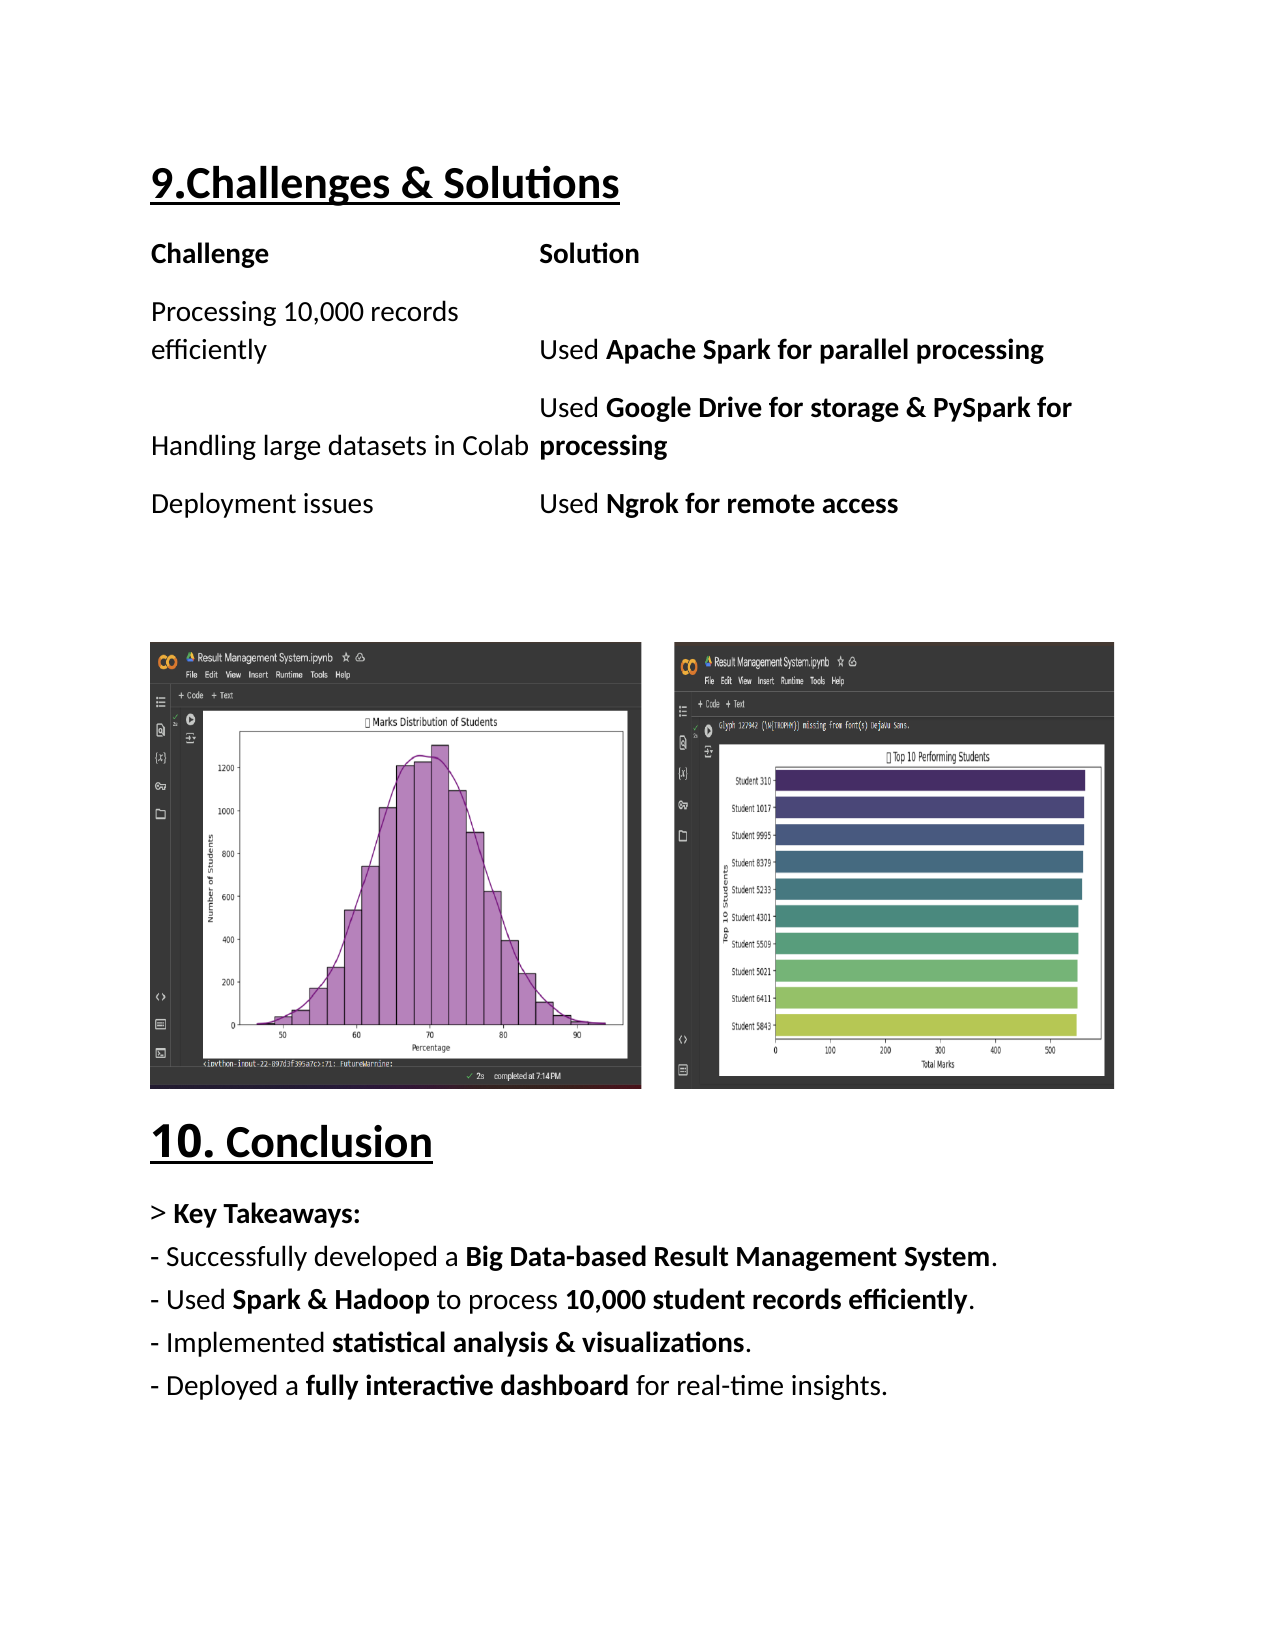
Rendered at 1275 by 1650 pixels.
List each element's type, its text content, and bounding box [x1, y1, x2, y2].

table_cell Deployment issues [149, 483, 538, 541]
table_cell Used Google Drive for storage & PySpark for processing [538, 388, 1123, 483]
table_cell Processing 10,000 records efficiently [149, 291, 538, 387]
table_header Solution [538, 234, 1123, 291]
table_cell Handling large datasets in Colab [149, 388, 538, 483]
table_cell Used Apache Spark for parallel processing [538, 291, 1123, 387]
picture [150, 642, 642, 1089]
table_header Challenge [149, 234, 538, 291]
text 10. Conclusion [150, 1108, 1125, 1171]
text 9️.Challenges & Solutions [150, 150, 1125, 212]
picture [674, 642, 1115, 1089]
text > Key Takeaways: - Successfully developed a Big Data-based Result Management System. - Used Spark & Hadoop to process 10,000 student records efficiently. - Implemented statistical analysis & visualizations. - Deployed a fully interactive dashboard for real-time insights. [150, 1192, 1125, 1403]
table_cell Used Ngrok for remote access [538, 483, 1123, 541]
